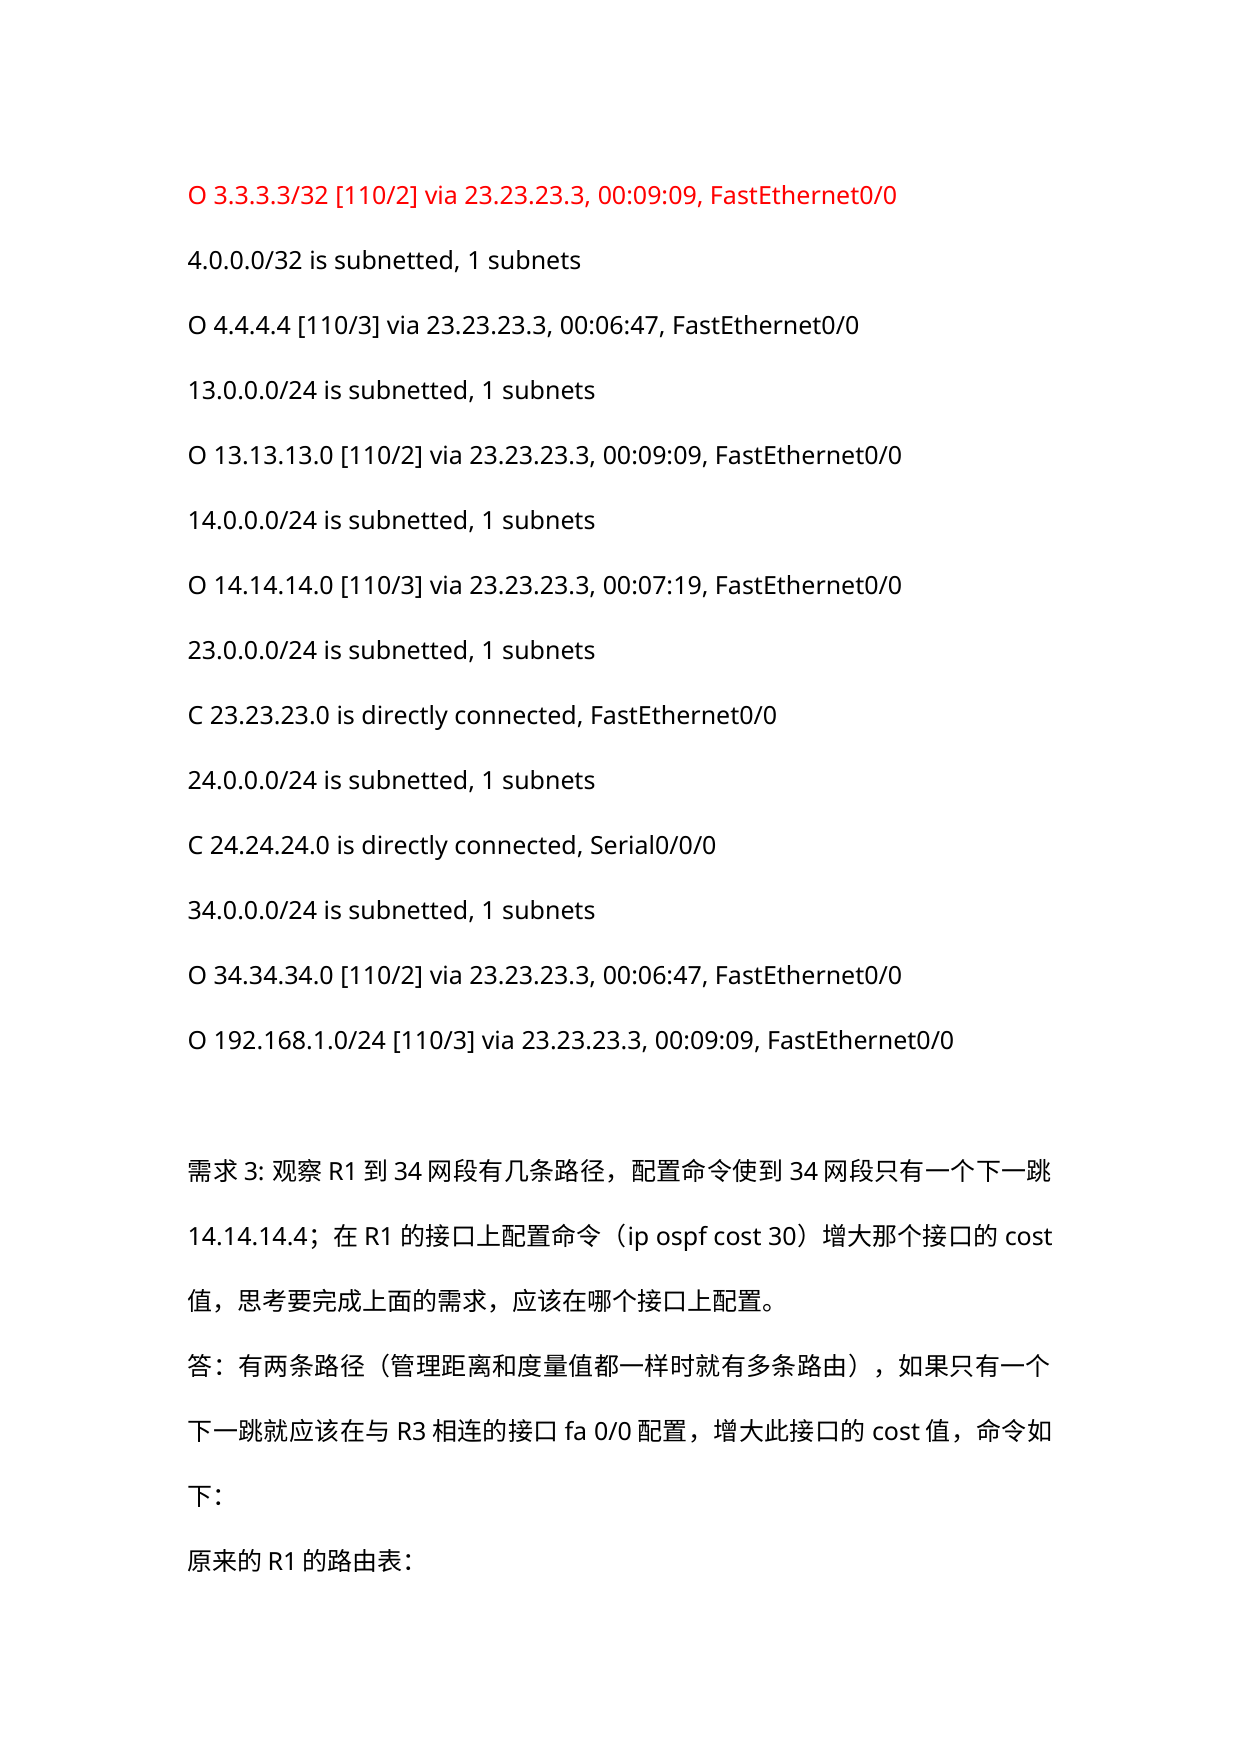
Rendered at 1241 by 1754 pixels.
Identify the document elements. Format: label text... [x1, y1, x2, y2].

text 34.0.0.0/24 is subnetted, 1 subnets [187, 877, 1053, 942]
text 原来的R1的路由表： [187, 1527, 1053, 1592]
text O 192.168.1.0/24 [110/3] via 23.23.23.3, 00:09:09, FastEthernet0/0 [187, 1007, 1053, 1072]
text 13.0.0.0/24 is subnetted, 1 subnets [187, 357, 1053, 422]
text 14.0.0.0/24 is subnetted, 1 subnets [187, 487, 1053, 552]
text O 13.13.13.0 [110/2] via 23.23.23.3, 00:09:09, FastEthernet0/0 [187, 422, 1053, 487]
text O 3.3.3.3/32 [110/2] via 23.23.23.3, 00:09:09, FastEthernet0/0 [187, 162, 1053, 227]
text 23.0.0.0/24 is subnetted, 1 subnets [187, 617, 1053, 682]
text 答：有两条路径（管理距离和度量值都一样时就有多条路由），如果只有一个下一跳就应该在与R3相连的接口fa 0/0配置，增大此接口的cost值，命令如下： [187, 1332, 1053, 1527]
text O 4.4.4.4 [110/3] via 23.23.23.3, 00:06:47, FastEthernet0/0 [187, 292, 1053, 357]
text C 23.23.23.0 is directly connected, FastEthernet0/0 [187, 682, 1053, 747]
text 4.0.0.0/32 is subnetted, 1 subnets [187, 227, 1053, 292]
text O 14.14.14.0 [110/3] via 23.23.23.3, 00:07:19, FastEthernet0/0 [187, 552, 1053, 617]
text O 34.34.34.0 [110/2] via 23.23.23.3, 00:06:47, FastEthernet0/0 [187, 942, 1053, 1007]
text C 24.24.24.0 is directly connected, Serial0/0/0 [187, 812, 1053, 877]
text 24.0.0.0/24 is subnetted, 1 subnets [187, 747, 1053, 812]
text 需求3: 观察R1到34网段有几条路径，配置命令使到34网段只有一个下一跳 14.14.14.4；在 R1 的接口上配置命令（ip ospf cost 30）增大那个接口的 cost 值，思考要完成上面的需求，应该在哪个接口上配置。 [187, 1137, 1053, 1332]
